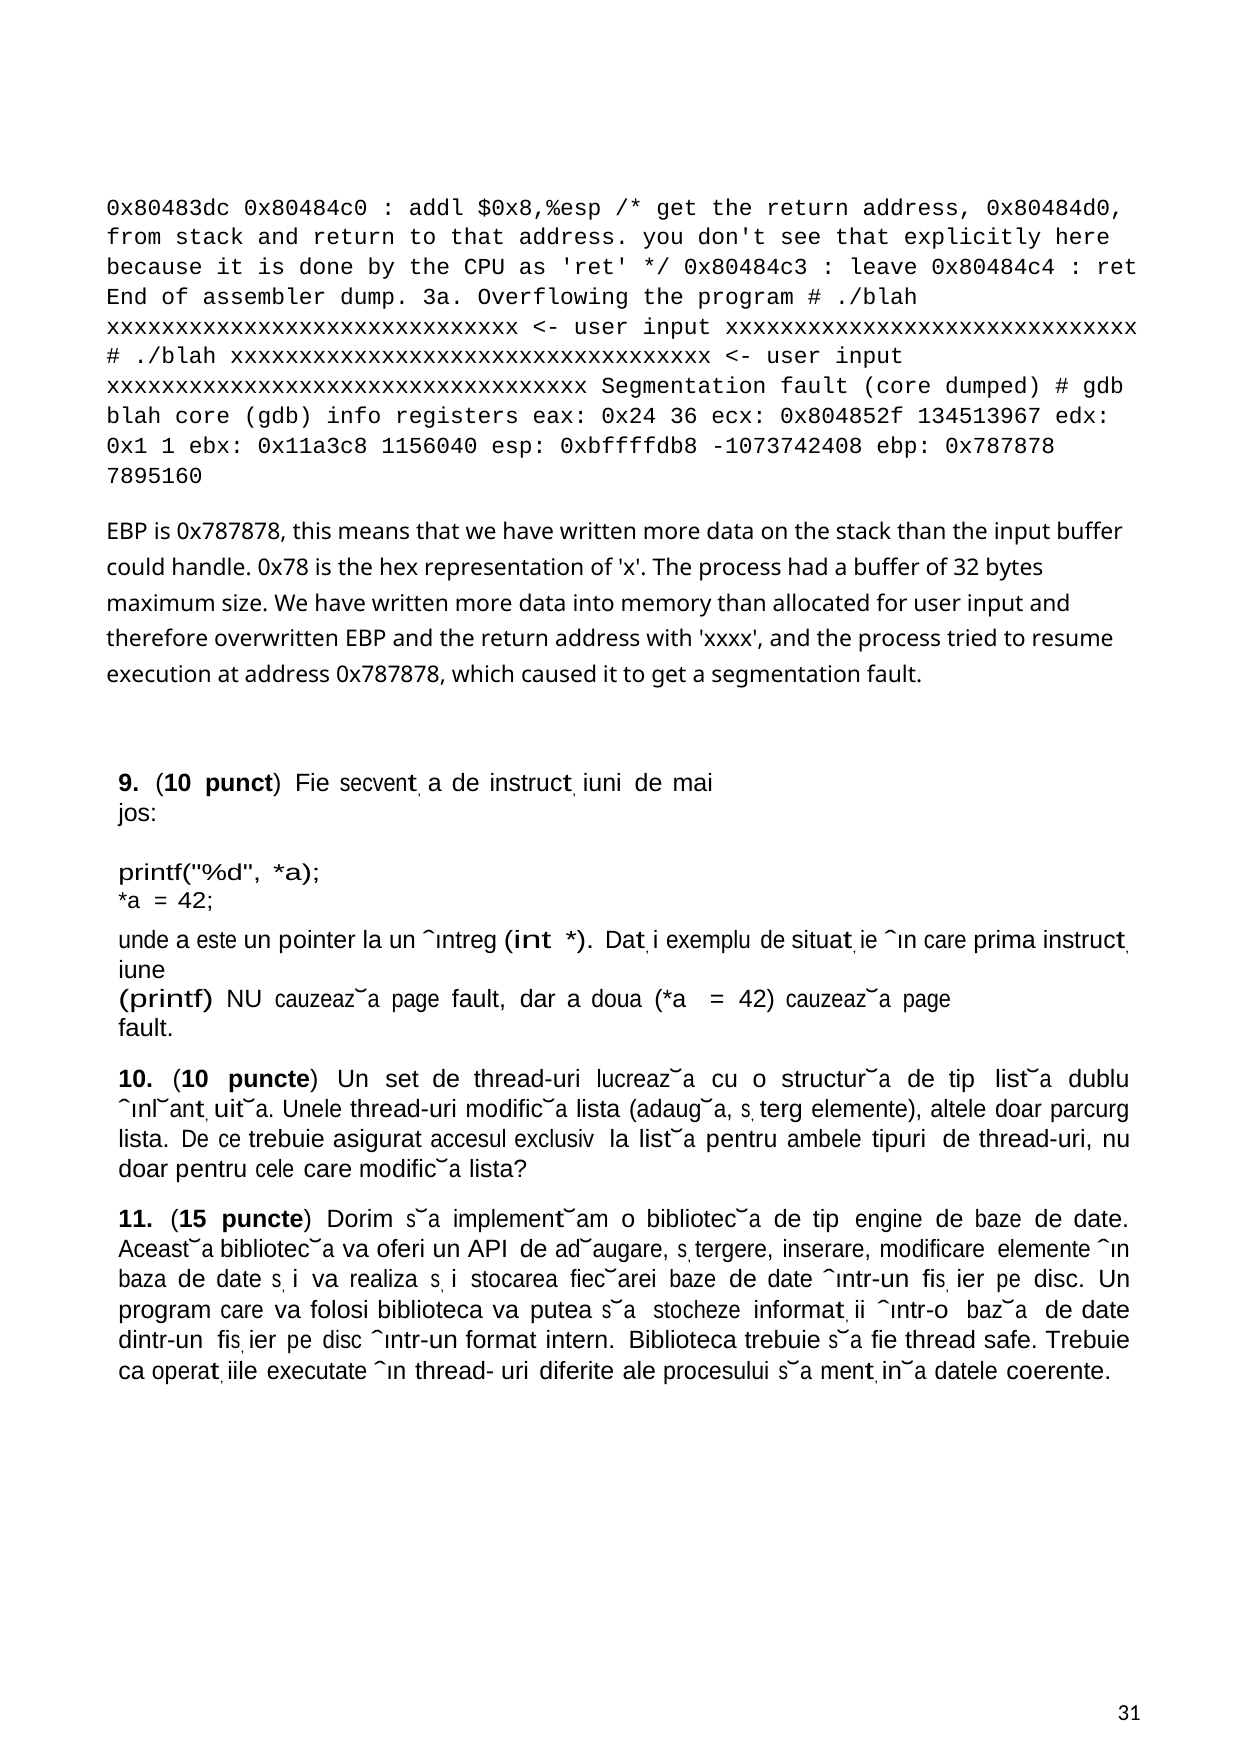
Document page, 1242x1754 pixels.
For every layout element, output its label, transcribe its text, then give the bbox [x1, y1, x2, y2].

text unde a este un pointer la un ˆıntreg (int *). Dat, i exemplu de situat, ie ˆın care prima instruct, iune [118, 925, 1130, 984]
text 11. (15 puncte) Dorim s˘a implement˘am o bibliotec˘a de tip engine de baze de date. Aceast˘a bibliotec˘a va oferi un API de ad˘augare, s, tergere, inserare, modificare elemente ˆın baza de date s, i va realiza s, i stocarea fiec˘arei baze de date ˆıntr-un fis, ier pe disc. Un program care va folosi biblioteca va putea s˘a stocheze informat, ii ˆıntr-o baz˘a de date dintr-un fis, ier pe disc ˆıntr-un format intern. Biblioteca trebuie s˘a fie thread safe. Trebuie ca operat, iile executate ˆın thread- uri diferite ale procesului s˘a ment, in˘a datele coerente. [118, 1204, 1130, 1385]
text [106, 196, 1139, 490]
text printf("%d", *a); [118, 858, 328, 885]
text *a = 42; [118, 887, 221, 913]
text 10. (10 puncte) Un set de thread-uri lucreaz˘a cu o structur˘a de tip list˘a dublu ˆınl˘ant, uit˘a. Unele thread-uri modific˘a lista (adaug˘a, s, terg elemente), altele doar parcurg lista. De ce trebuie asigurat accesul exclusiv la list˘a pentru ambele tipuri de thread-uri, nu doar pentru cele care modific˘a lista? [118, 1064, 1130, 1182]
text EBP is 0x787878, this means that we have written more data on the stack than the input buffer could handle. 0x78 is the hex representation of 'x'. The process had a buffer of 32 bytes maximum size. We have written more data into memory than allocated for user input and therefore overwritten EBP and the return address with 'xxxx', and the process tried to resume execution at address 0x787878, which caused it to get a segmentation fault. [106, 514, 1139, 689]
text 9. (10 punct) Fie secvent, a de instruct, iuni de mai jos: [118, 768, 713, 826]
text (printf) NU cauzeaz˘a page fault, dar a doua (*a = 42) cauzeaz˘a page fault. [118, 984, 952, 1042]
